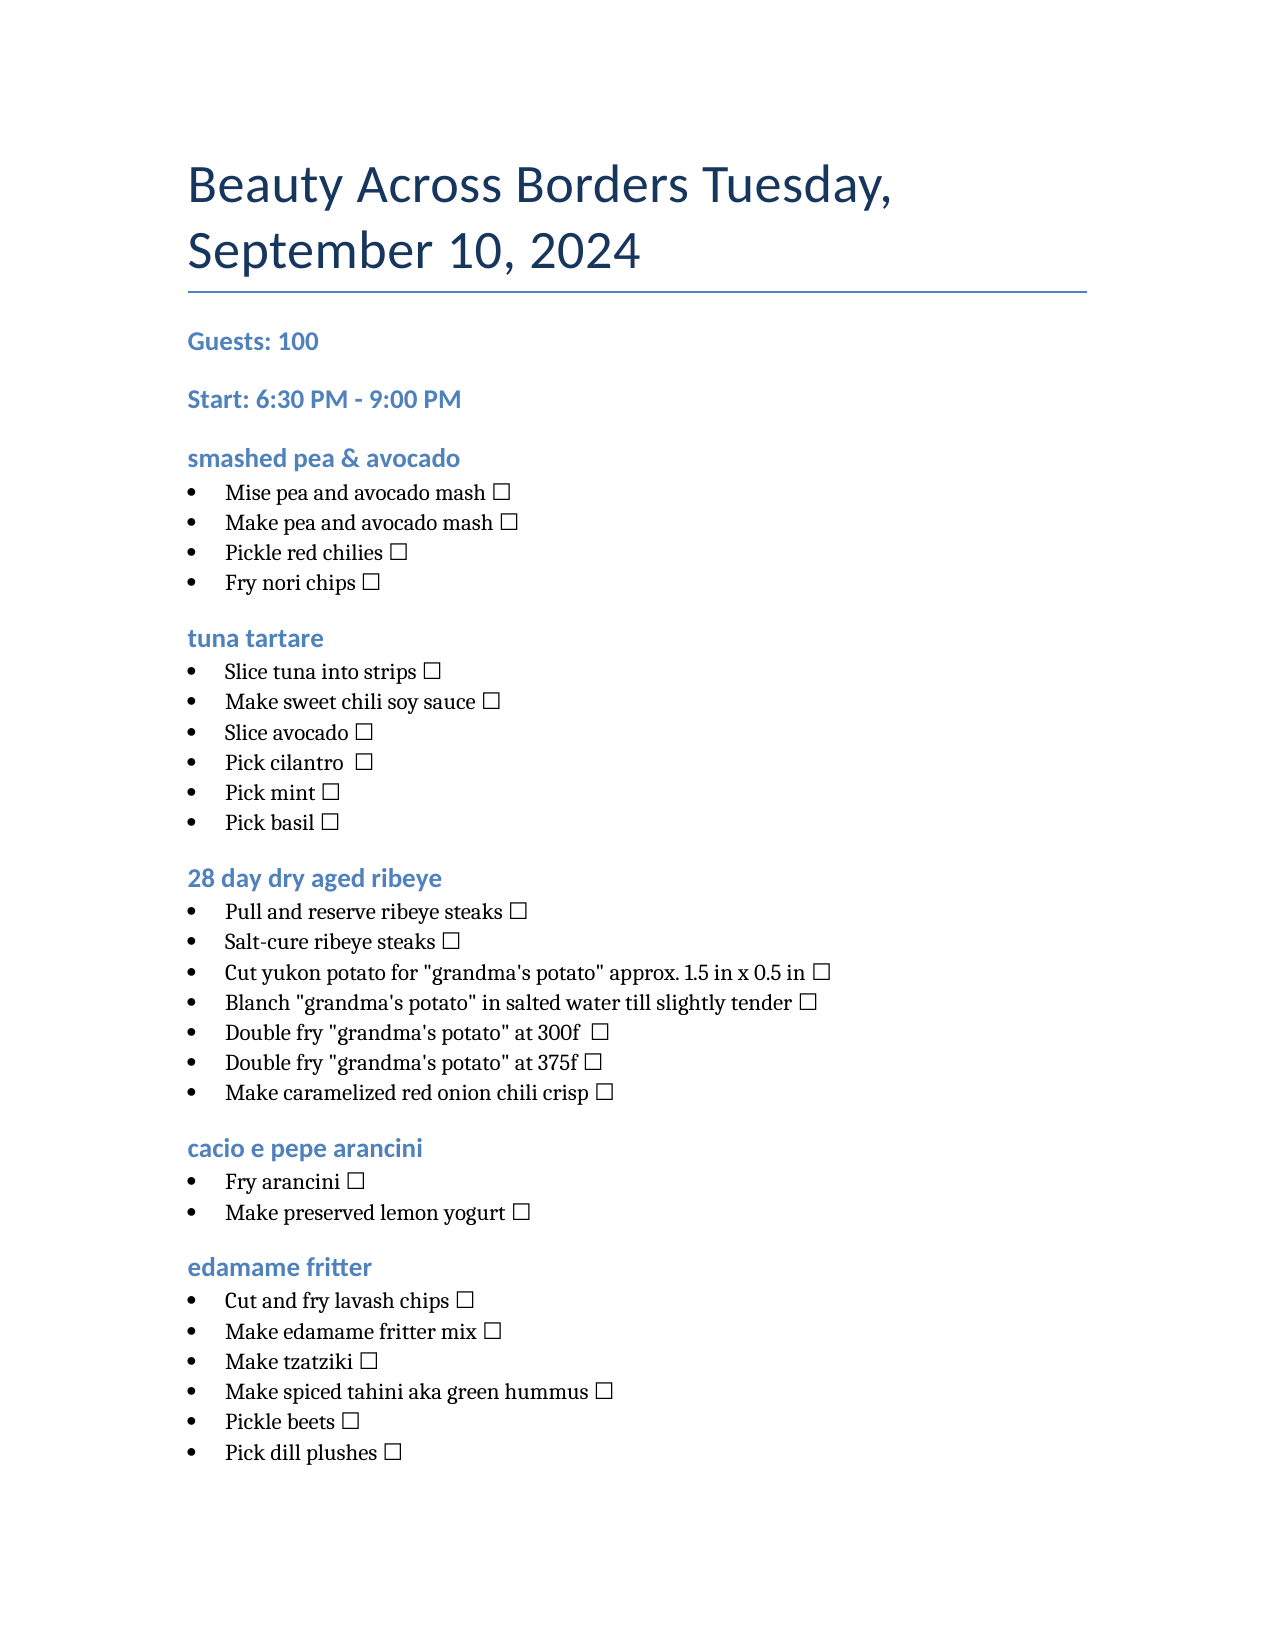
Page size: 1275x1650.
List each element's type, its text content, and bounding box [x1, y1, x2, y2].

list Pick cilantro ☐ [187, 749, 1087, 776]
list Pick basil ☐ [187, 810, 1087, 836]
list Slice avocado ☐ [187, 719, 1087, 746]
list Make pea and avocado mash ☐ [187, 509, 1087, 536]
subtitle Guests: 100 [187, 324, 1087, 357]
list Make spiced tahini aka green hummus ☐ [187, 1379, 1087, 1405]
subtitle smashed pea & avocado [187, 441, 1087, 474]
list Salt-cure ribeye steaks ☐ [187, 929, 1087, 956]
subtitle 28 day dry aged ribeye [187, 861, 1087, 894]
list Double fry "grandma's potato" at 375f ☐ [187, 1050, 1087, 1076]
list Cut yukon potato for "grandma's potato" approx. 1.5 in x 0.5 in ☐ [187, 959, 1087, 986]
list Make tzatziki ☐ [187, 1349, 1087, 1375]
subtitle edamame fritter [187, 1250, 1087, 1283]
subtitle Start: 6:30 PM - 9:00 PM [187, 383, 1087, 416]
title Beauty Across Borders Tuesday, September 10, 2024 [187, 150, 1087, 293]
list Make edamame fritter mix ☐ [187, 1318, 1087, 1345]
list Double fry "grandma's potato" at 300f ☐ [187, 1020, 1087, 1046]
list Pickle red chilies ☐ [187, 540, 1087, 566]
list Mise pea and avocado mash ☐ [187, 479, 1087, 506]
list Pickle beets ☐ [187, 1409, 1087, 1436]
list Make sweet chili soy sauce ☐ [187, 689, 1087, 716]
list Pull and reserve ribeye steaks ☐ [187, 899, 1087, 925]
list Fry arancini ☐ [187, 1169, 1087, 1196]
list Blanch "grandma's potato" in salted water till slightly tender ☐ [187, 989, 1087, 1016]
list Slice tuna into strips ☐ [187, 659, 1087, 685]
list Make preserved lemon yogurt ☐ [187, 1199, 1087, 1226]
list Pick dill plushes ☐ [187, 1439, 1087, 1466]
subtitle tuna tartare [187, 621, 1087, 654]
list Cut and fry lavash chips ☐ [187, 1288, 1087, 1315]
subtitle cacio e pepe arancini [187, 1131, 1087, 1164]
list Pick mint ☐ [187, 780, 1087, 806]
list Make caramelized red onion chili crisp ☐ [187, 1080, 1087, 1107]
list Fry nori chips ☐ [187, 570, 1087, 596]
